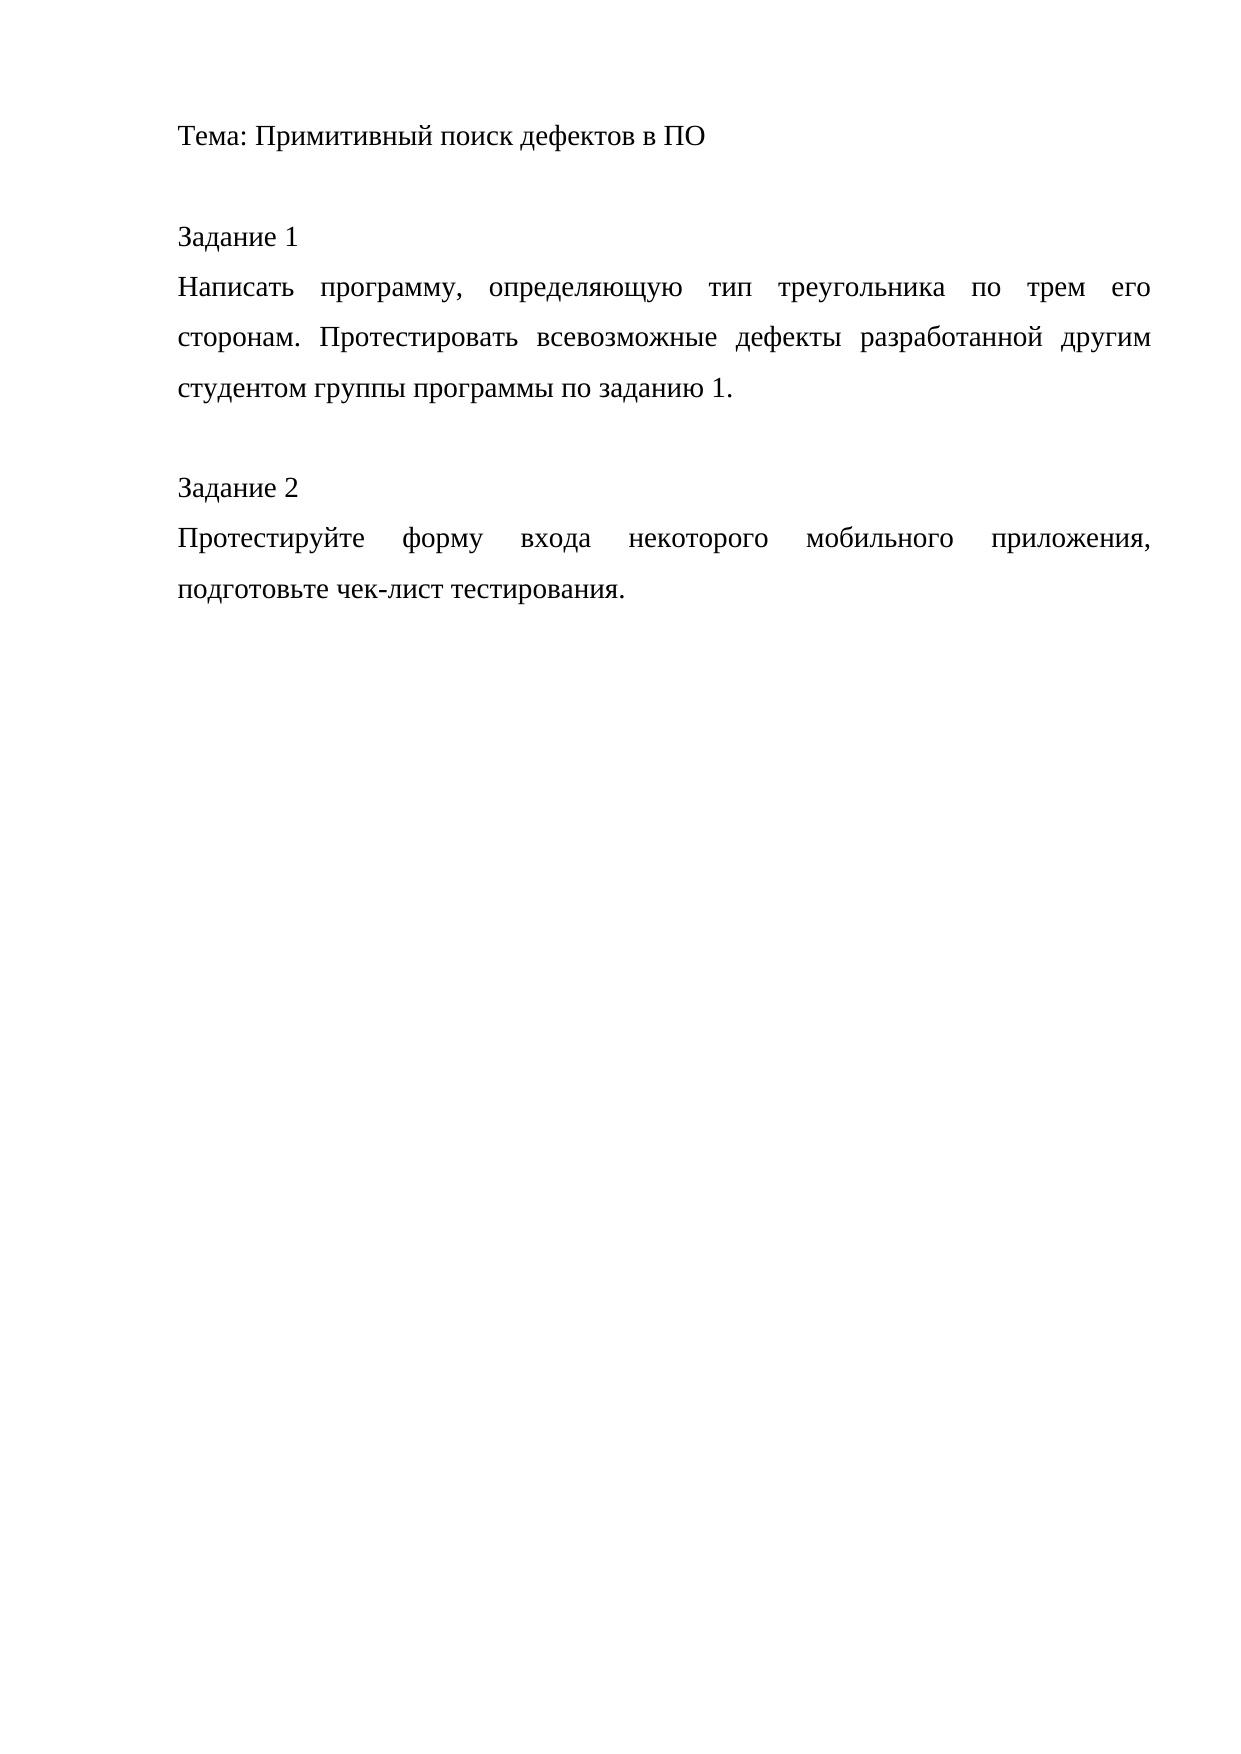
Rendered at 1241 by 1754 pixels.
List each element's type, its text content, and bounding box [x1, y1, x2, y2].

text Протестируйте форму входа некоторого мобильного приложения, подготовьте чек-лист тестирования. [177, 521, 1152, 604]
text Задание 2 [177, 470, 1152, 504]
text Написать программу, определяющую тип треугольника по трем его сторонам. Протестировать всевозможные дефекты разработанной другим студентом группы программы по заданию 1. [177, 269, 1152, 403]
text Тема: Примитивный поиск дефектов в ПО [177, 118, 1152, 152]
text Задание 1 [177, 219, 1152, 252]
